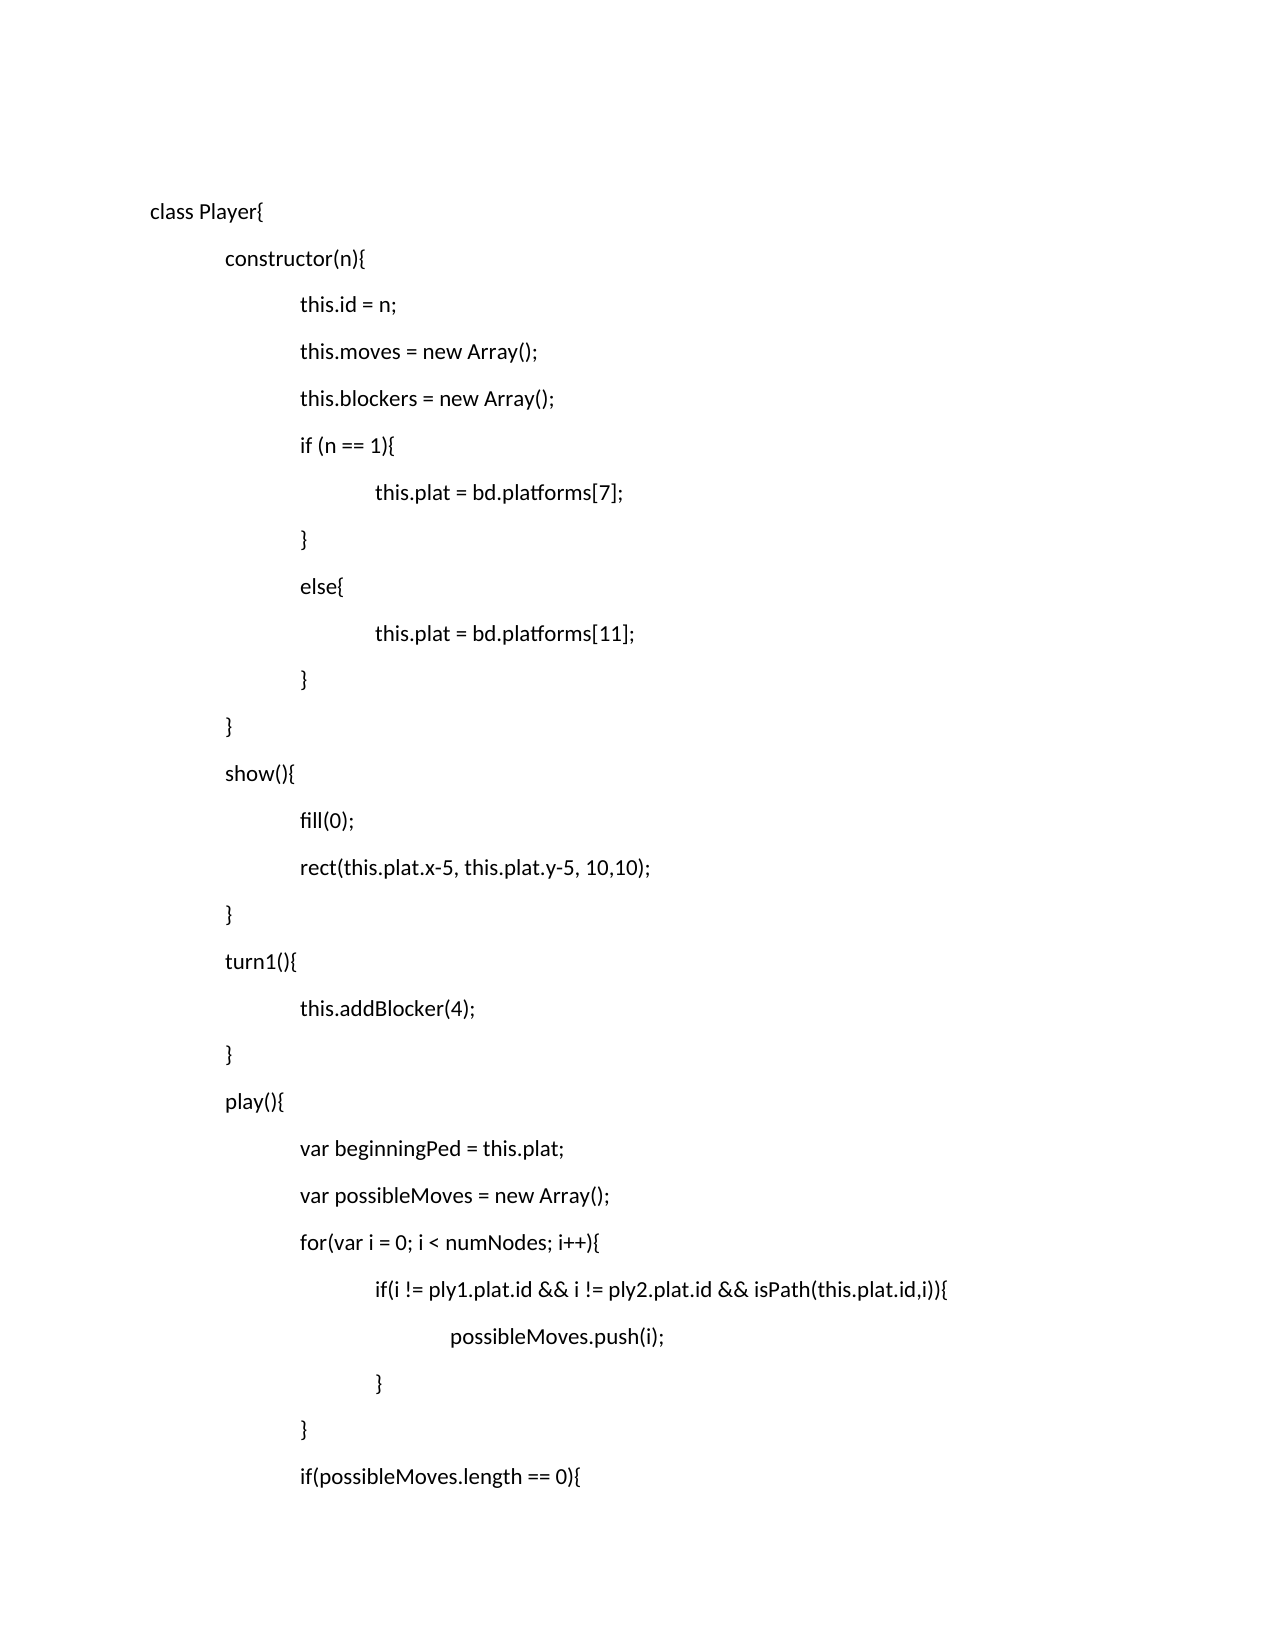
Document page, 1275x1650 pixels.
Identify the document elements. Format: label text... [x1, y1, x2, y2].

text class Player{ [150, 197, 1125, 225]
text } [150, 1041, 1125, 1069]
text possibleMoves.push(i); [150, 1322, 1125, 1350]
text } [150, 1369, 1125, 1397]
text } [150, 666, 1125, 694]
text this.plat = bd.platforms[11]; [150, 619, 1125, 647]
text for(var i = 0; i < numNodes; i++){ [150, 1228, 1125, 1256]
text } [150, 525, 1125, 553]
text this.plat = bd.platforms[7]; [150, 478, 1125, 506]
text play(){ [150, 1087, 1125, 1116]
text if (n == 1){ [150, 431, 1125, 459]
text if(i != ply1.plat.id && i != ply2.plat.id && isPath(this.plat.id,i)){ [150, 1275, 1125, 1303]
text } [150, 900, 1125, 928]
text constructor(n){ [150, 244, 1125, 272]
text var possibleMoves = new Array(); [150, 1181, 1125, 1209]
text if(possibleMoves.length == 0){ [150, 1462, 1125, 1491]
text } [150, 1416, 1125, 1444]
text var beginningPed = this.plat; [150, 1134, 1125, 1162]
text rect(this.plat.x-5, this.plat.y-5, 10,10); [150, 853, 1125, 881]
text else{ [150, 572, 1125, 600]
text } [150, 712, 1125, 741]
text fill(0); [150, 806, 1125, 834]
text turn1(){ [150, 947, 1125, 975]
text this.moves = new Array(); [150, 337, 1125, 366]
text this.id = n; [150, 291, 1125, 319]
text show(){ [150, 759, 1125, 787]
text this.addBlocker(4); [150, 994, 1125, 1022]
text this.blockers = new Array(); [150, 384, 1125, 412]
